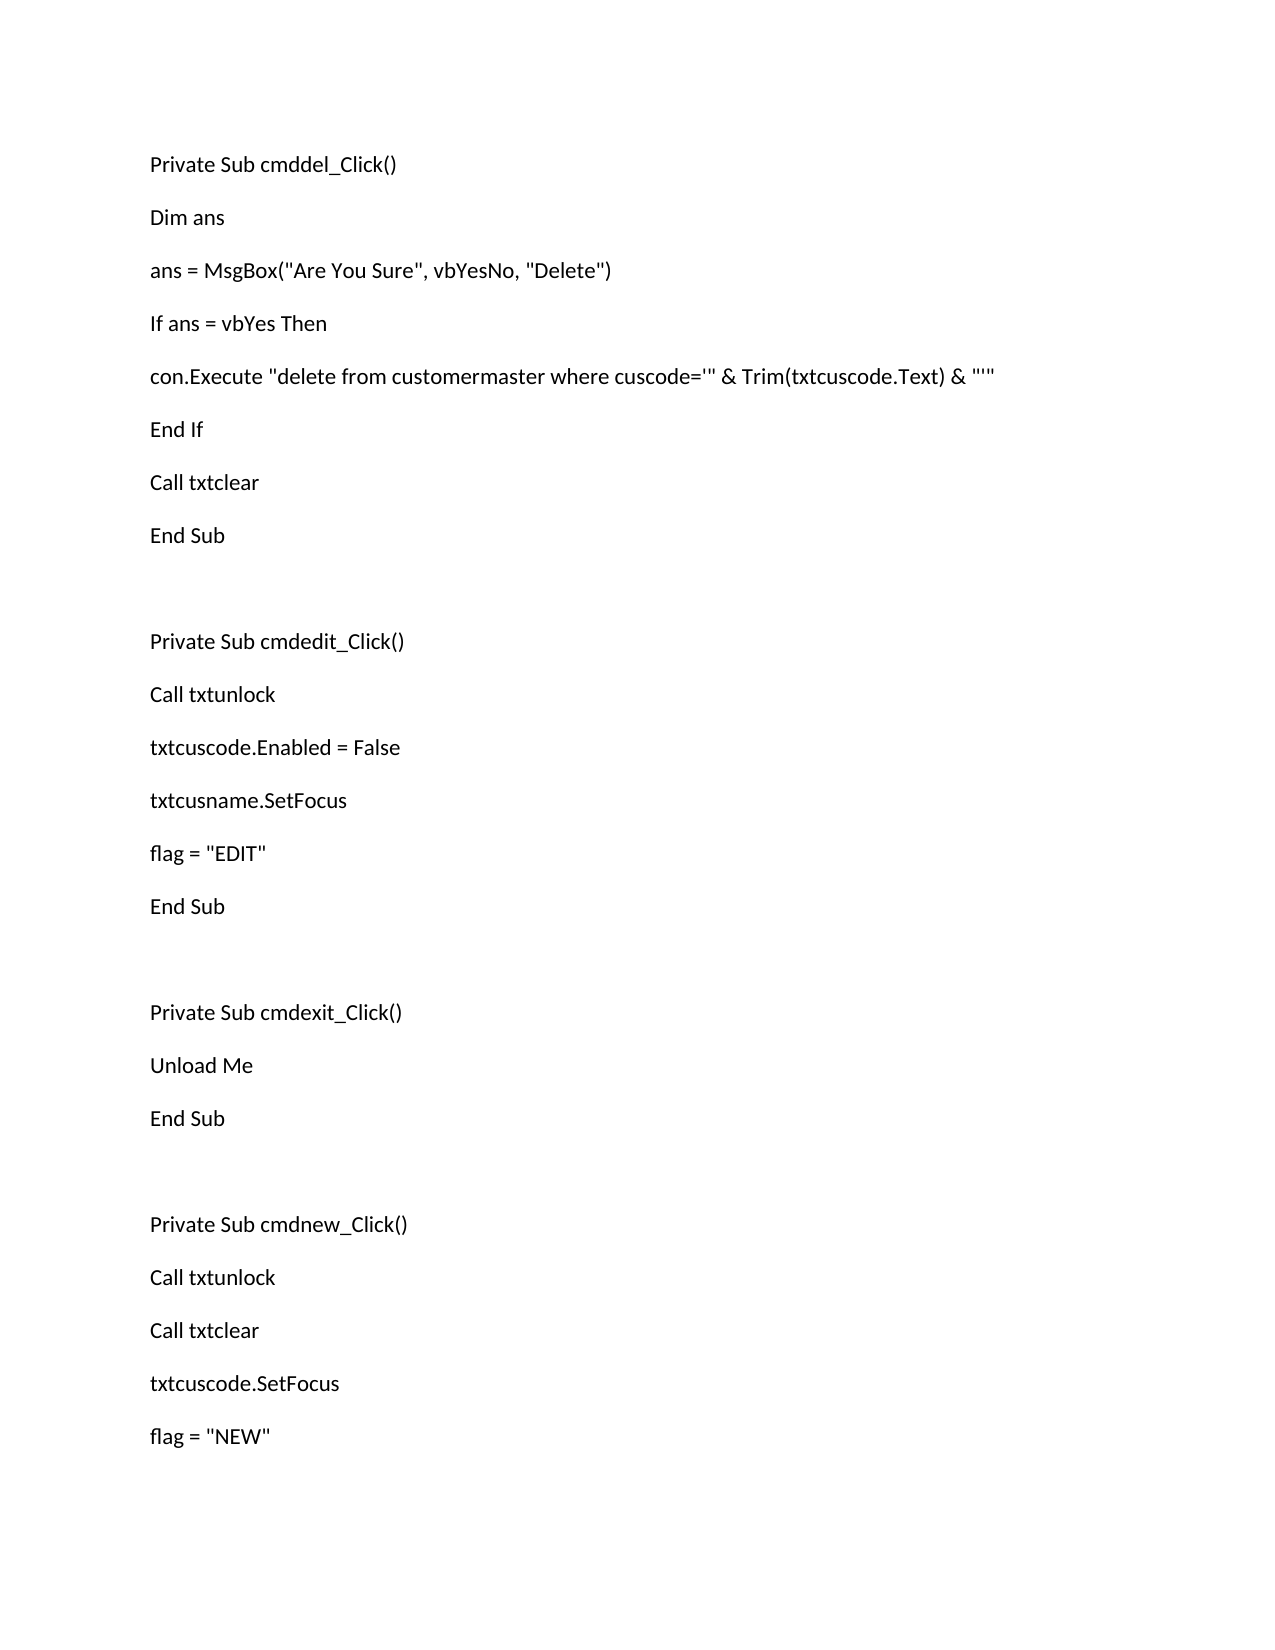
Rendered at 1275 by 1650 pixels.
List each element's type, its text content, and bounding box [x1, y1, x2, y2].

text ans = MsgBox("Are You Sure", vbYesNo, "Delete") [150, 256, 1125, 284]
text End Sub [150, 892, 1125, 920]
text Private Sub cmdnew_Click() [150, 1210, 1125, 1238]
text txtcusname.SetFocus [150, 786, 1125, 814]
text txtcuscode.SetFocus [150, 1369, 1125, 1397]
text flag = "NEW" [150, 1422, 1125, 1451]
text End If [150, 415, 1125, 443]
text Unload Me [150, 1051, 1125, 1079]
text Call txtclear [150, 1316, 1125, 1344]
text End Sub [150, 1104, 1125, 1132]
text con.Execute "delete from customermaster where cuscode='" & Trim(txtcuscode.Text) & "'" [150, 362, 1125, 390]
text End Sub [150, 521, 1125, 549]
text txtcuscode.Enabled = False [150, 733, 1125, 761]
text Call txtunlock [150, 680, 1125, 708]
text Private Sub cmddel_Click() [150, 150, 1125, 178]
text flag = "EDIT" [150, 839, 1125, 867]
text Private Sub cmdexit_Click() [150, 998, 1125, 1026]
text Call txtclear [150, 468, 1125, 496]
text Dim ans [150, 203, 1125, 231]
text Private Sub cmdedit_Click() [150, 627, 1125, 655]
text Call txtunlock [150, 1263, 1125, 1291]
text If ans = vbYes Then [150, 309, 1125, 337]
